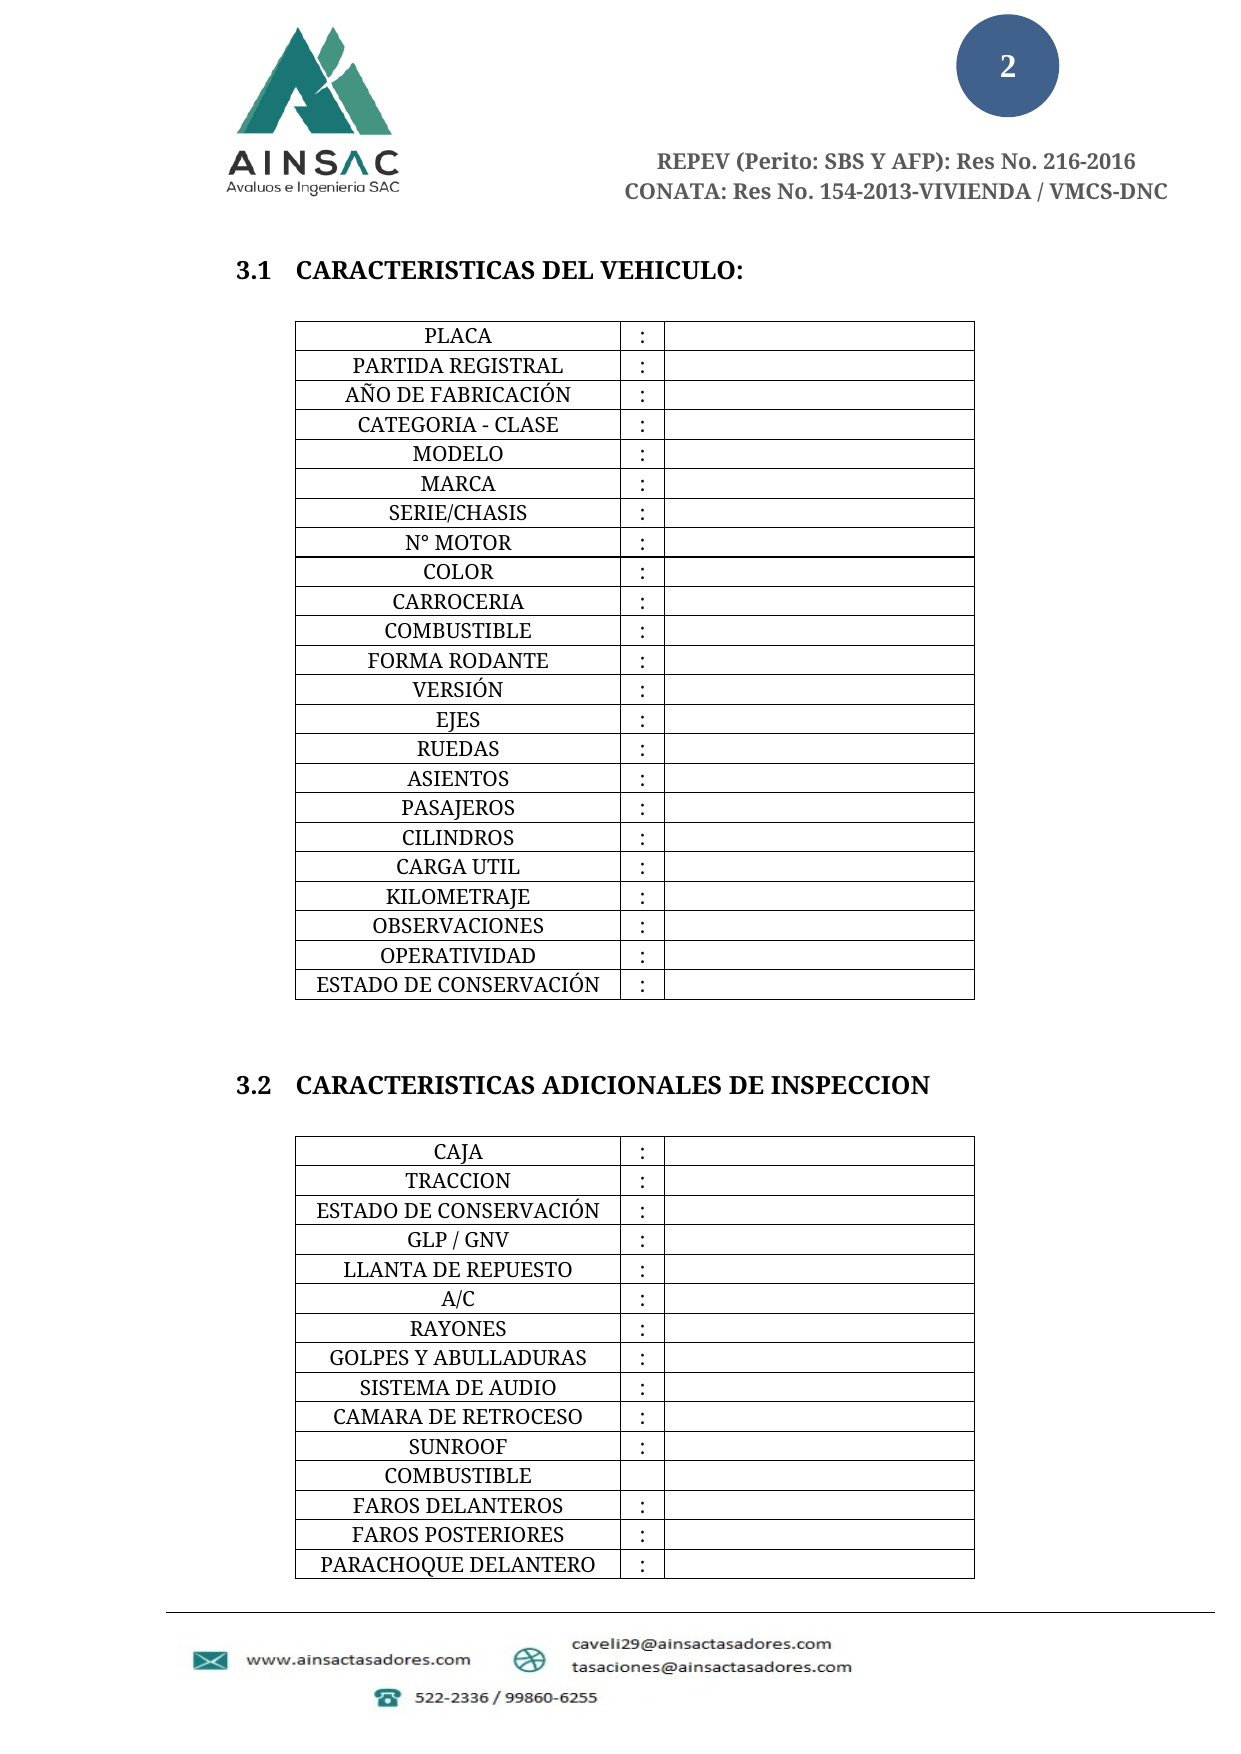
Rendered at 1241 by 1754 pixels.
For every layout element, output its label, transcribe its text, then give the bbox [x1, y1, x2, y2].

table_cell A/C [296, 1284, 620, 1313]
list CARACTERISTICAS ADICIONALES DE INSPECCION [236, 1068, 1063, 1102]
table_cell [665, 675, 974, 704]
table_cell : [621, 1373, 664, 1401]
table_cell [665, 970, 974, 999]
table_cell : [621, 1196, 664, 1224]
table_cell [665, 616, 974, 645]
table_cell [621, 1461, 664, 1490]
table_cell : [621, 1432, 664, 1460]
table_cell : [621, 1166, 664, 1195]
table_cell SERIE/CHASIS [296, 499, 620, 527]
table_cell : [621, 1550, 664, 1578]
table_cell CAMARA DE RETROCESO [296, 1402, 620, 1431]
table_cell [665, 1432, 974, 1460]
table_cell [665, 1314, 974, 1342]
table_cell : [621, 587, 664, 615]
table_cell : [621, 823, 664, 851]
table_cell [665, 587, 974, 615]
table_cell : [621, 499, 664, 527]
table_cell [665, 705, 974, 733]
table_cell VERSIÓN [296, 675, 620, 704]
table_cell AÑO DE FABRICACIÓN [296, 381, 620, 409]
table_cell RUEDAS [296, 734, 620, 763]
table_cell [665, 1402, 974, 1431]
table_cell FORMA RODANTE [296, 646, 620, 674]
table_cell CARROCERIA [296, 587, 620, 615]
table_cell : [621, 970, 664, 999]
table_cell MODELO [296, 440, 620, 468]
table_cell [665, 1166, 974, 1195]
table_cell [665, 381, 974, 409]
table_cell [665, 734, 974, 763]
table_cell GLP / GNV [296, 1225, 620, 1254]
table_cell : [621, 675, 664, 704]
table_cell FAROS POSTERIORES [296, 1520, 620, 1549]
table_cell [665, 764, 974, 792]
list CARACTERISTICAS DEL VEHICULO: [236, 252, 1063, 287]
table_cell COLOR [296, 558, 620, 586]
table_cell : [621, 351, 664, 379]
table_cell : [621, 616, 664, 645]
table_cell : [621, 1343, 664, 1372]
table_cell CATEGORIA - CLASE [296, 410, 620, 438]
table_cell OBSERVACIONES [296, 911, 620, 940]
table_header [665, 322, 974, 350]
table_cell [665, 793, 974, 822]
table_cell COMBUSTIBLE [296, 1461, 620, 1490]
table_cell : [621, 1520, 664, 1549]
table_cell : [621, 410, 664, 438]
table_cell [665, 1461, 974, 1490]
table_cell MARCA [296, 469, 620, 497]
table_cell TRACCION [296, 1166, 620, 1195]
table_header CAJA [296, 1137, 620, 1165]
table_cell [665, 558, 974, 586]
table_cell : [621, 1225, 664, 1254]
table_cell [665, 823, 974, 851]
table_cell [665, 911, 974, 940]
table_cell PASAJEROS [296, 793, 620, 822]
table_cell : [621, 882, 664, 910]
table_cell : [621, 793, 664, 822]
table_cell COMBUSTIBLE [296, 616, 620, 645]
table_cell FAROS DELANTEROS [296, 1491, 620, 1519]
table_cell [665, 941, 974, 969]
table_cell SISTEMA DE AUDIO [296, 1373, 620, 1401]
table_cell [665, 1196, 974, 1224]
table_cell [665, 440, 974, 468]
table_cell [665, 852, 974, 881]
table_cell SUNROOF [296, 1432, 620, 1460]
table_cell N° MOTOR [296, 528, 620, 556]
table_cell : [621, 381, 664, 409]
table_cell : [621, 528, 664, 556]
table_cell LLANTA DE REPUESTO [296, 1255, 620, 1283]
table_cell [665, 882, 974, 910]
table_cell [665, 410, 974, 438]
table_cell : [621, 705, 664, 733]
table_cell : [621, 941, 664, 969]
table_cell GOLPES Y ABULLADURAS [296, 1343, 620, 1372]
table_cell [665, 351, 974, 379]
table_cell : [621, 734, 664, 763]
table_cell [665, 528, 974, 556]
table_cell : [621, 646, 664, 674]
picture [205, 14, 426, 216]
table_cell [665, 469, 974, 497]
table_cell : [621, 440, 664, 468]
table_cell : [621, 1314, 664, 1342]
table_cell OPERATIVIDAD [296, 941, 620, 969]
table_cell ESTADO DE CONSERVACIÓN [296, 970, 620, 999]
table_cell : [621, 1491, 664, 1519]
table_cell ESTADO DE CONSERVACIÓN [296, 1196, 620, 1224]
table_cell : [621, 764, 664, 792]
table_cell : [621, 1284, 664, 1313]
table_cell [665, 646, 974, 674]
table_cell [665, 1520, 974, 1549]
table_cell : [621, 911, 664, 940]
table_cell [665, 1284, 974, 1313]
table_cell ASIENTOS [296, 764, 620, 792]
table_header : [621, 1137, 664, 1165]
table_header PLACA [296, 322, 620, 350]
picture [177, 1613, 926, 1730]
table_cell : [621, 1402, 664, 1431]
table_cell PARTIDA REGISTRAL [296, 351, 620, 379]
table_cell : [621, 469, 664, 497]
table_cell [665, 499, 974, 527]
table_cell [665, 1373, 974, 1401]
table_cell [665, 1343, 974, 1372]
table_cell : [621, 558, 664, 586]
table_cell [665, 1491, 974, 1519]
table_cell RAYONES [296, 1314, 620, 1342]
table_cell [665, 1550, 974, 1578]
table_cell : [621, 1255, 664, 1283]
table_cell EJES [296, 705, 620, 733]
table_cell PARACHOQUE DELANTERO [296, 1550, 620, 1578]
table_cell CARGA UTIL [296, 852, 620, 881]
table_cell KILOMETRAJE [296, 882, 620, 910]
table_cell [665, 1225, 974, 1254]
table_cell [665, 1255, 974, 1283]
table_cell : [621, 852, 664, 881]
table_header [665, 1137, 974, 1165]
table_cell CILINDROS [296, 823, 620, 851]
table_header : [621, 322, 664, 350]
